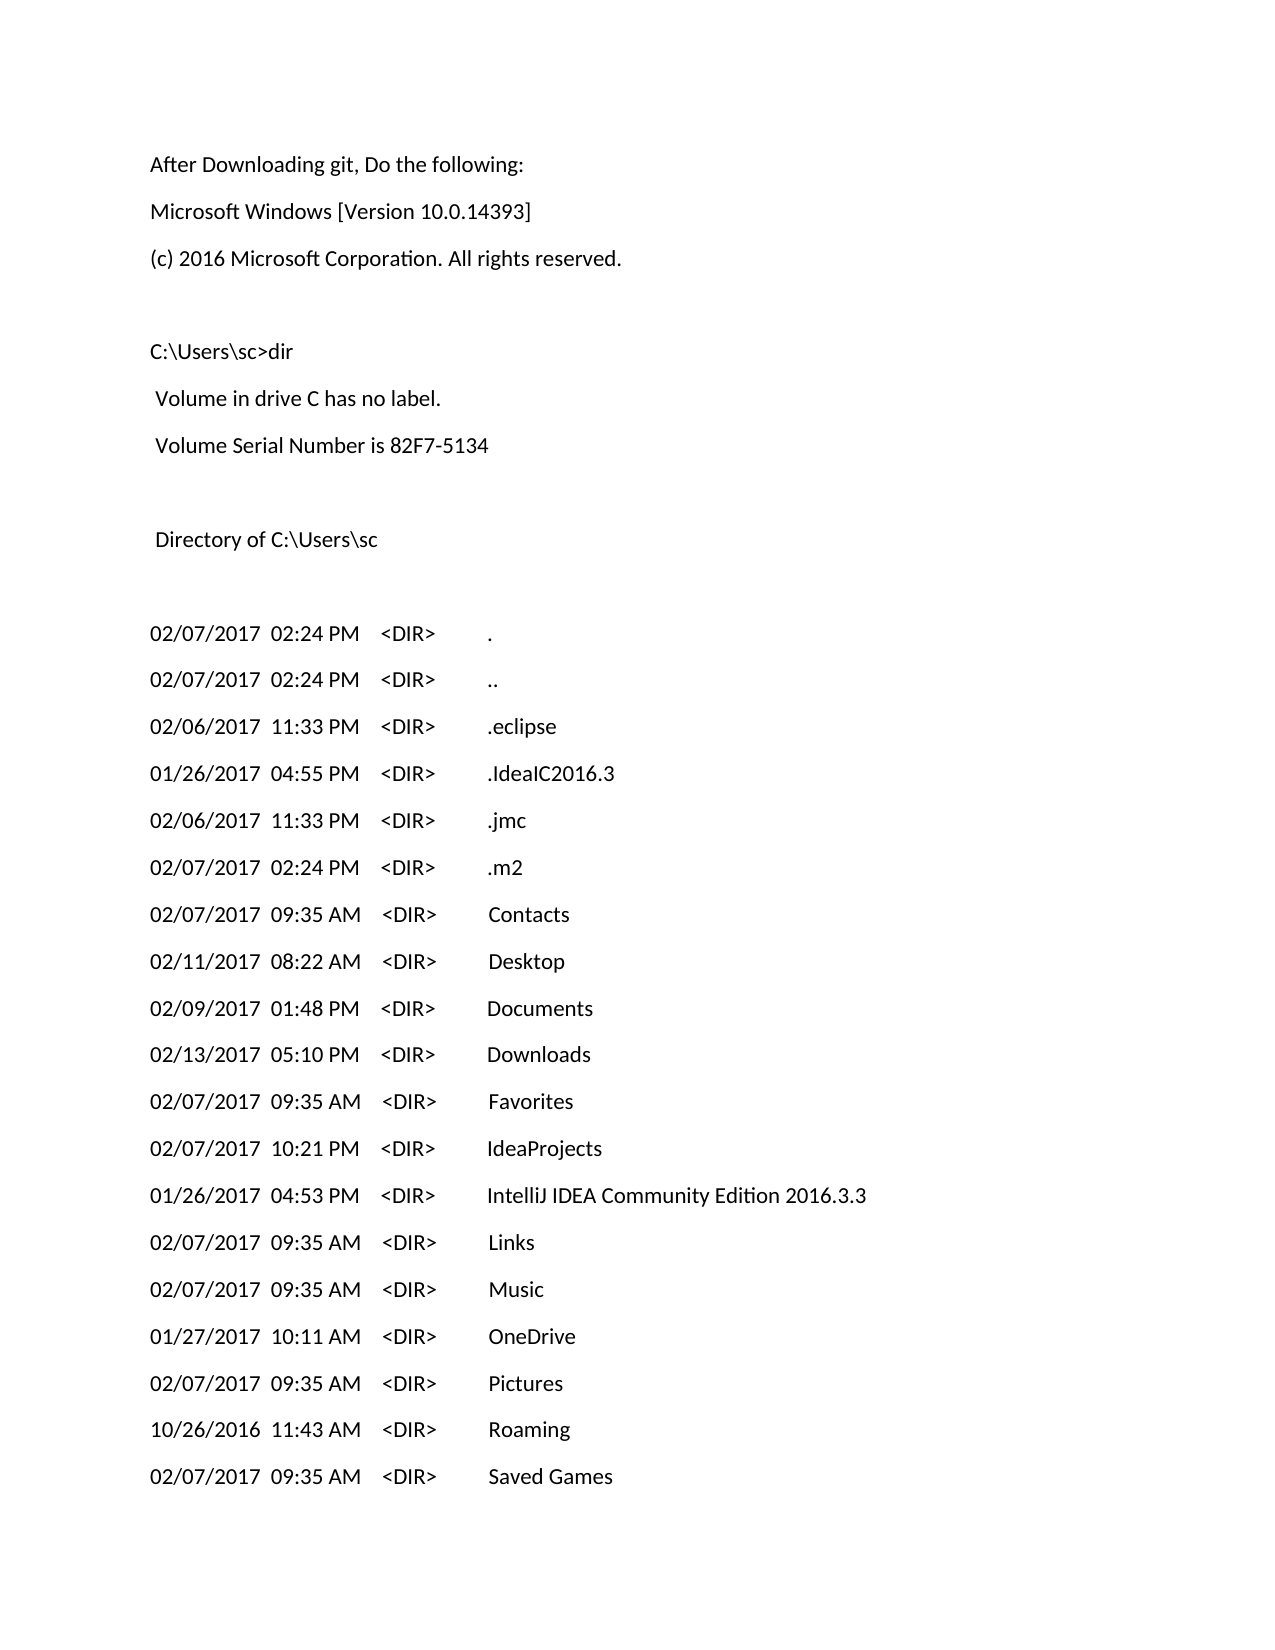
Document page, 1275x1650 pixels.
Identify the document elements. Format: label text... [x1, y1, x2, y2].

text 10/26/2016 11:43 AM <DIR> Roaming [150, 1416, 1125, 1444]
text 02/11/2017 08:22 AM <DIR> Desktop [150, 947, 1125, 975]
text 02/07/2017 09:35 AM <DIR> Pictures [150, 1369, 1125, 1397]
text 02/07/2017 09:35 AM <DIR> Music [150, 1275, 1125, 1303]
text (c) 2016 Microsoft Corporation. All rights reserved. [150, 244, 1125, 272]
text 02/07/2017 02:24 PM <DIR> . [150, 619, 1125, 647]
text 02/06/2017 11:33 PM <DIR> .eclipse [150, 712, 1125, 741]
text 01/27/2017 10:11 AM <DIR> OneDrive [150, 1322, 1125, 1350]
text Directory of C:\Users\sc [150, 525, 1125, 553]
text 02/09/2017 01:48 PM <DIR> Documents [150, 994, 1125, 1022]
text 02/07/2017 09:35 AM <DIR> Saved Games [150, 1462, 1125, 1491]
text 01/26/2017 04:53 PM <DIR> IntelliJ IDEA Community Edition 2016.3.3 [150, 1181, 1125, 1209]
text 01/26/2017 04:55 PM <DIR> .IdeaIC2016.3 [150, 759, 1125, 787]
text C:\Users\sc>dir [150, 337, 1125, 366]
text Microsoft Windows [Version 10.0.14393] [150, 197, 1125, 225]
text 02/07/2017 02:24 PM <DIR> .. [150, 666, 1125, 694]
text 02/06/2017 11:33 PM <DIR> .jmc [150, 806, 1125, 834]
text 02/07/2017 10:21 PM <DIR> IdeaProjects [150, 1134, 1125, 1162]
text 02/07/2017 09:35 AM <DIR> Contacts [150, 900, 1125, 928]
text 02/13/2017 05:10 PM <DIR> Downloads [150, 1041, 1125, 1069]
text 02/07/2017 02:24 PM <DIR> .m2 [150, 853, 1125, 881]
text Volume Serial Number is 82F7-5134 [150, 431, 1125, 459]
text Volume in drive C has no label. [150, 384, 1125, 412]
text 02/07/2017 09:35 AM <DIR> Links [150, 1228, 1125, 1256]
text 02/07/2017 09:35 AM <DIR> Favorites [150, 1087, 1125, 1116]
text After Downloading git, Do the following: [150, 150, 1125, 178]
